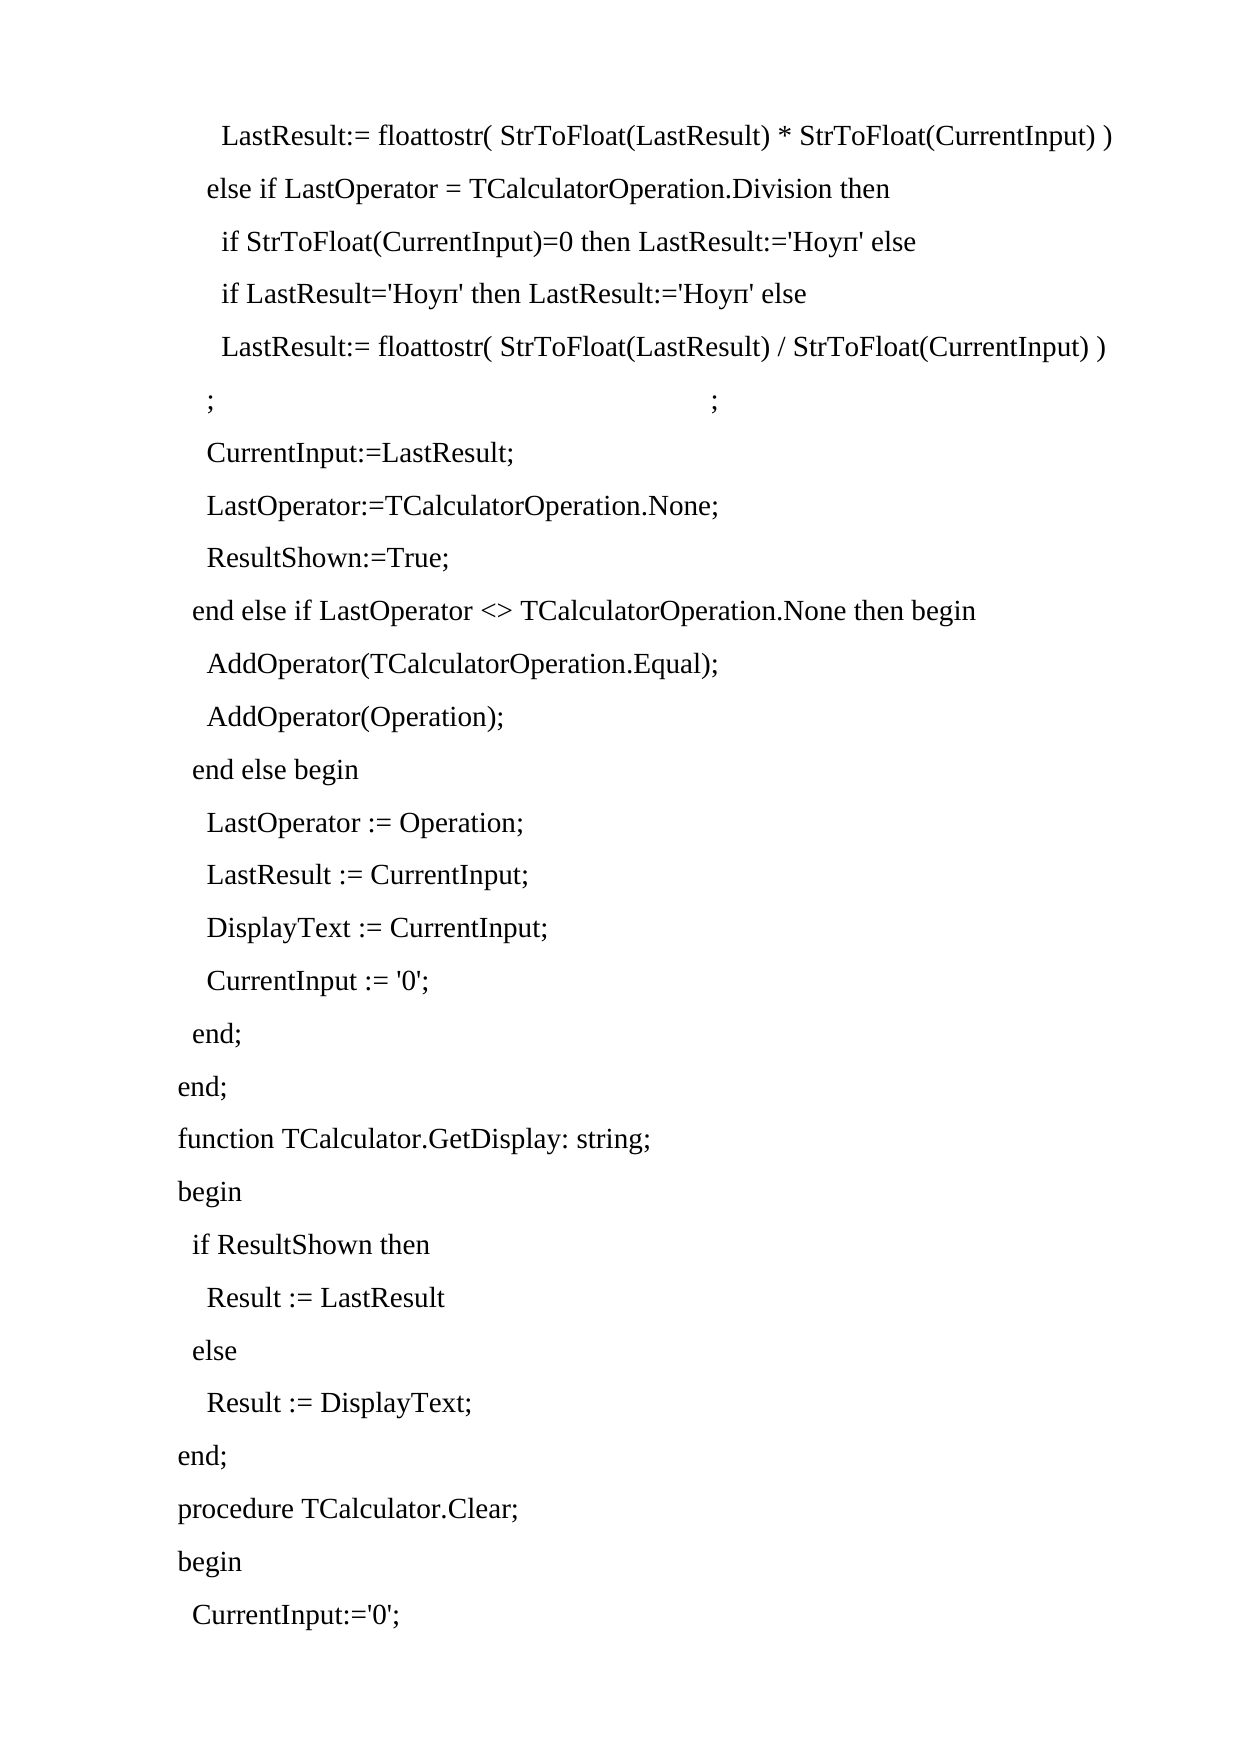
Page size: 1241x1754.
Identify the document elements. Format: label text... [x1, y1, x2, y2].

text AddOperator(TCalculatorOperation.Equal); [177, 646, 1152, 680]
text if StrToFloat(CurrentInput)=0 then LastResult:='Ноуп' else [177, 224, 1152, 257]
text LastResult := CurrentInput; [177, 857, 1152, 891]
text if LastResult='Ноуп' then LastResult:='Ноуп' else [177, 277, 1152, 310]
text DisplayText := CurrentInput; [177, 910, 1152, 944]
text LastOperator:=TCalculatorOperation.None; [177, 488, 1152, 521]
text function TCalculator.GetDisplay: string; [177, 1122, 1152, 1155]
text LastResult:= floattostr( StrToFloat(LastResult) / StrToFloat(CurrentInput) ) [177, 329, 1152, 363]
text CurrentInput := '0'; [177, 963, 1152, 997]
text end; [177, 1069, 1152, 1102]
text CurrentInput:=LastResult; [177, 435, 1152, 468]
text Result := DisplayText; [177, 1386, 1152, 1419]
text end; [177, 1016, 1152, 1049]
text end else begin [177, 752, 1152, 785]
text procedure TCalculator.Clear; [177, 1491, 1152, 1525]
text else if LastOperator = TCalculatorOperation.Division then [177, 171, 1152, 204]
text ; ; [177, 382, 1152, 416]
text AddOperator(Operation); [177, 699, 1152, 733]
text end else if LastOperator <> TCalculatorOperation.None then begin [177, 593, 1152, 627]
text end; [177, 1438, 1152, 1472]
text begin [177, 1174, 1152, 1208]
text begin [177, 1544, 1152, 1578]
text LastOperator := Operation; [177, 805, 1152, 838]
text ResultShown:=True; [177, 541, 1152, 574]
text LastResult:= floattostr( StrToFloat(LastResult) * StrToFloat(CurrentInput) ) [177, 118, 1152, 152]
text Result := LastResult [177, 1280, 1152, 1313]
text else [177, 1333, 1152, 1366]
text CurrentInput:='0'; [177, 1597, 1152, 1630]
text if ResultShown then [177, 1227, 1152, 1261]
